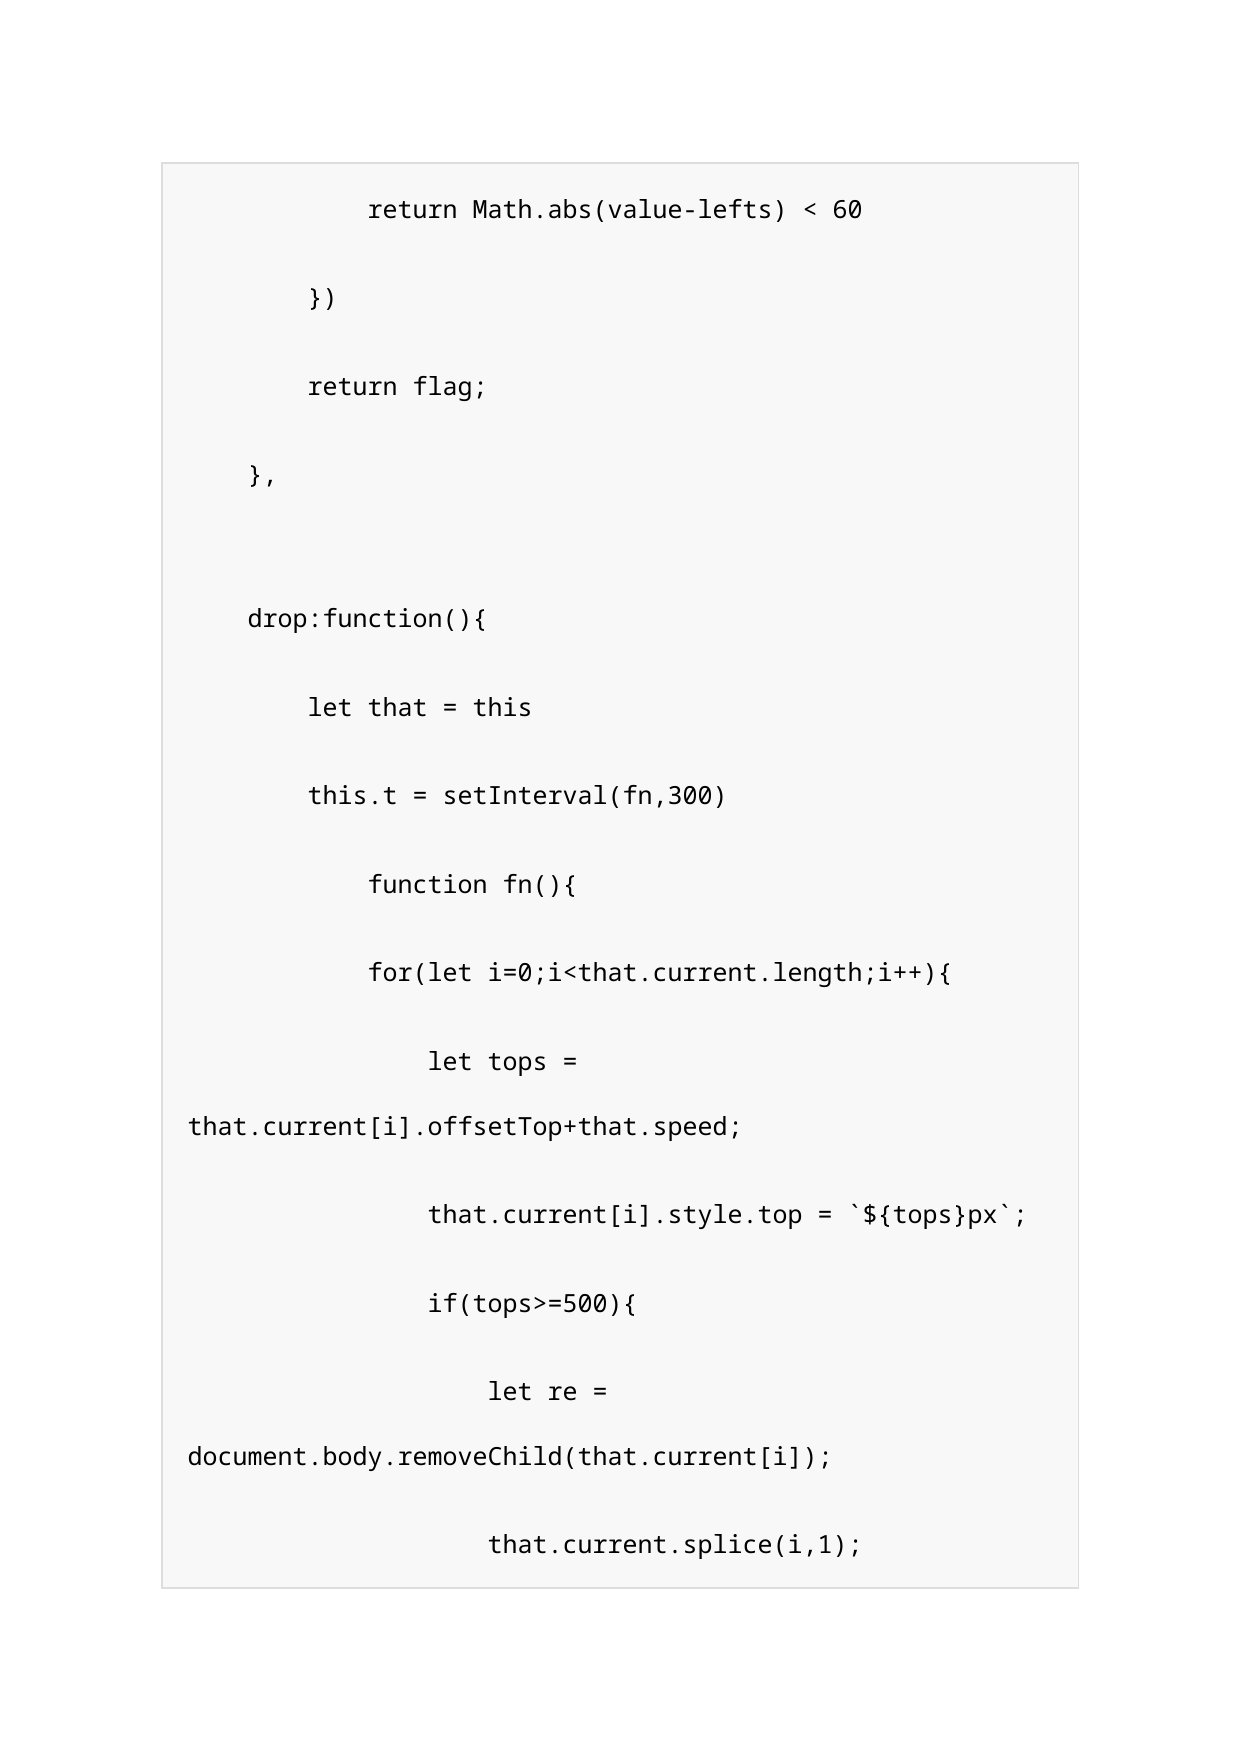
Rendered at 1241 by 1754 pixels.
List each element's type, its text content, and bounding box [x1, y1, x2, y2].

text if(tops>=500){ [163, 1256, 1078, 1335]
text }) [163, 250, 1078, 329]
text return Math.abs(value-lefts) < 60 [163, 164, 1078, 241]
text let tops = that.current[i].offsetTop+that.speed; [163, 1014, 1078, 1158]
text function fn(){ [163, 837, 1078, 916]
text }, [163, 427, 1078, 506]
text drop:function(){ [163, 572, 1078, 651]
text return flag; [163, 339, 1078, 418]
text that.current[i].style.top = `${tops}px`; [163, 1167, 1078, 1246]
text let re = document.body.removeChild(that.current[i]); [163, 1344, 1078, 1488]
text for(let i=0;i<that.current.length;i++){ [163, 925, 1078, 1004]
text that.current.splice(i,1); [163, 1498, 1078, 1587]
text let that = this [163, 660, 1078, 739]
text this.t = setInterval(fn,300) [163, 748, 1078, 828]
